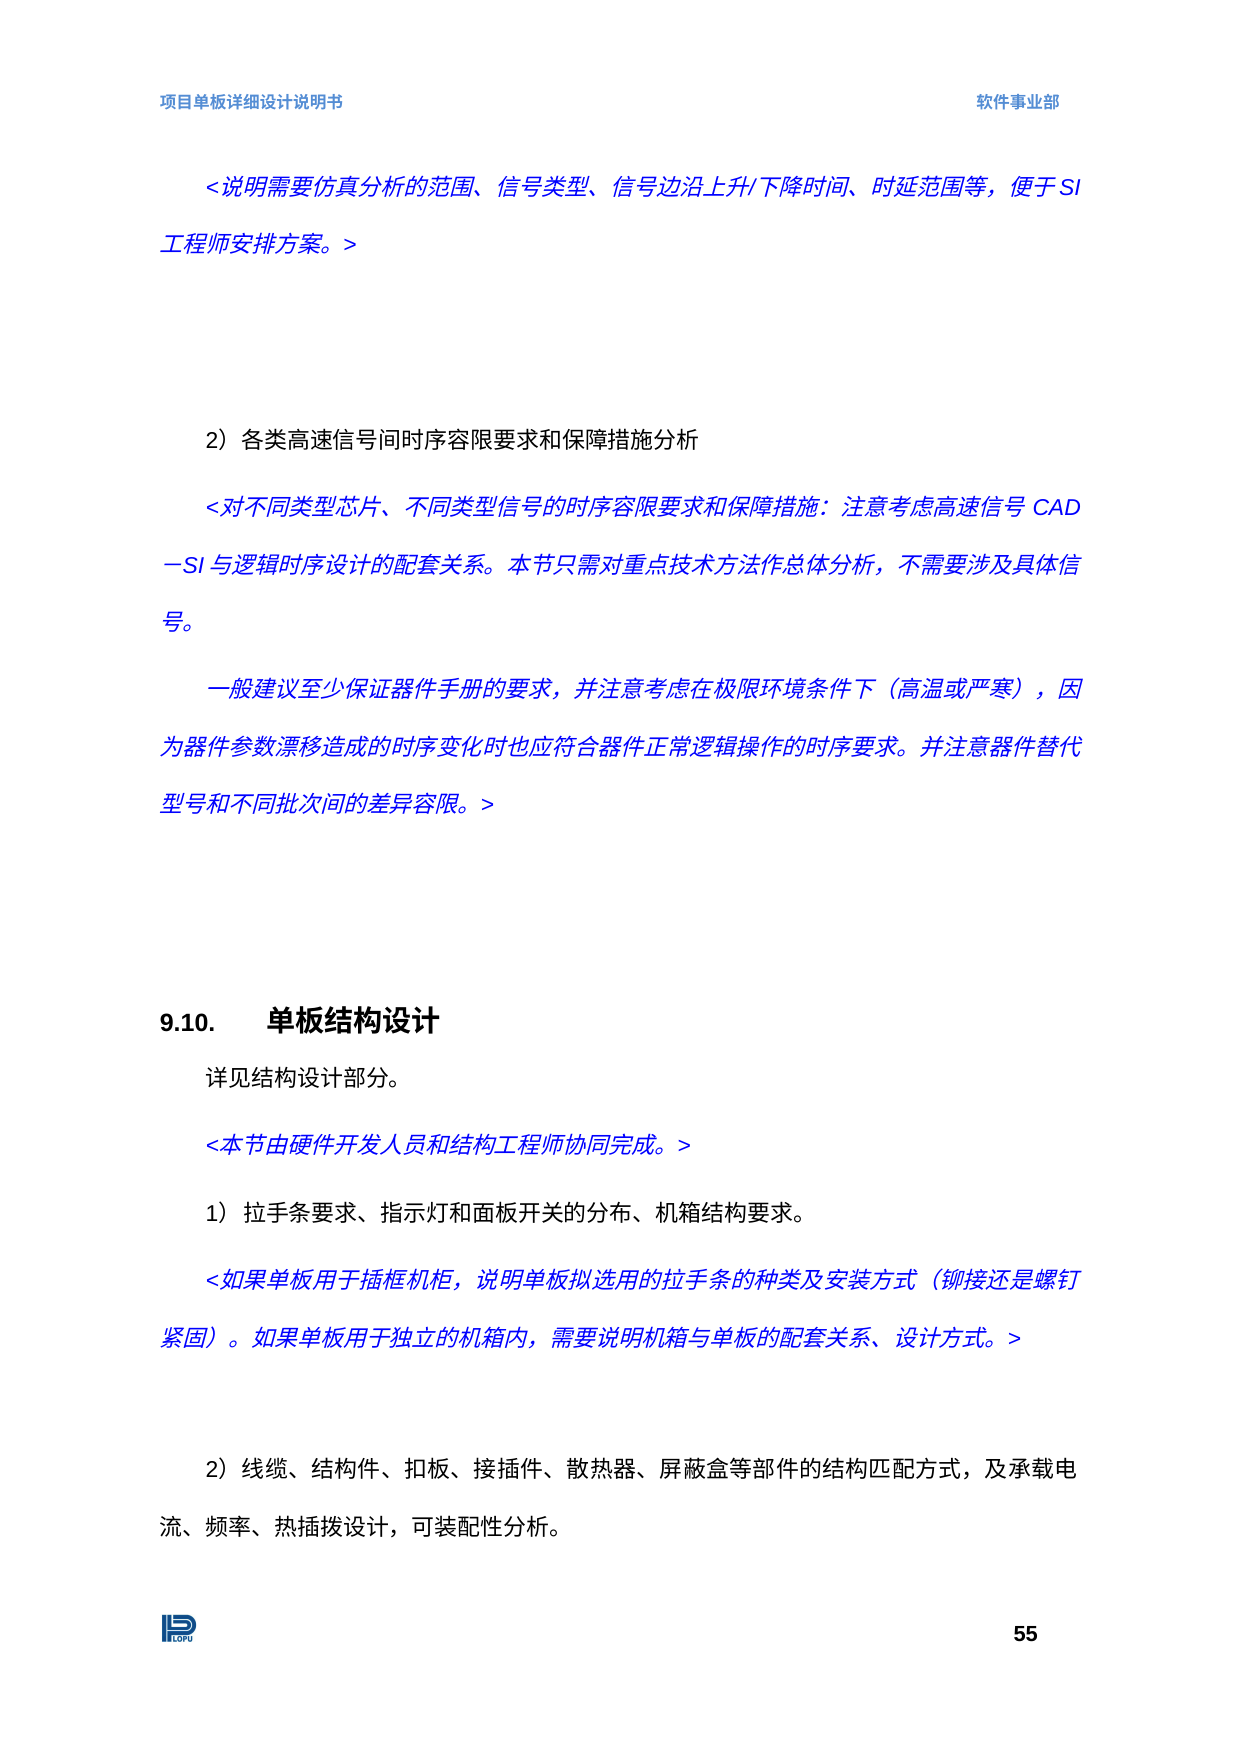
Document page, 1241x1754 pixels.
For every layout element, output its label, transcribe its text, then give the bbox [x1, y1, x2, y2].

list 拉手条要求、指示灯和面板开关的分布、机箱结构要求。 [205, 1192, 1081, 1231]
text 2）线缆、结构件、扣板、接插件、散热器、屏蔽盒等部件的结构匹配方式，及承载电流、频率、热插拨设计，可装配性分析。 [159, 1448, 1081, 1544]
subtitle 单板结构设计 [159, 1005, 1081, 1038]
text 详见结构设计部分。 [159, 1057, 1081, 1096]
text <说明需要仿真分析的范围、信号类型、信号边沿上升/下降时间、时延范围等，便于SI工程师安排方案。> [159, 166, 1081, 262]
text <对不同类型芯片、不同类型信号的时序容限要求和保障措施：注意考虑高速信号CAD－SI与逻辑时序设计的配套关系。本节只需对重点技术方法作总体分析，不需要涉及具体信号。 [159, 486, 1081, 640]
text 2）各类高速信号间时序容限要求和保障措施分析 [159, 419, 1081, 457]
text <如果单板用于插框机柜，说明单板拟选用的拉手条的种类及安装方式（铆接还是螺钉紧固）。如果单板用于独立的机箱内，需要说明机箱与单板的配套关系、设计方式。> [159, 1260, 1081, 1356]
picture [161, 1614, 197, 1642]
text <本节由硬件开发人员和结构工程师协同完成。> [159, 1125, 1081, 1163]
text 一般建议至少保证器件手册的要求，并注意考虑在极限环境条件下（高温或严寒），因为器件参数漂移造成的时序变化时也应符合器件正常逻辑操作的时序要求。并注意器件替代型号和不同批次间的差异容限。> [159, 669, 1081, 822]
